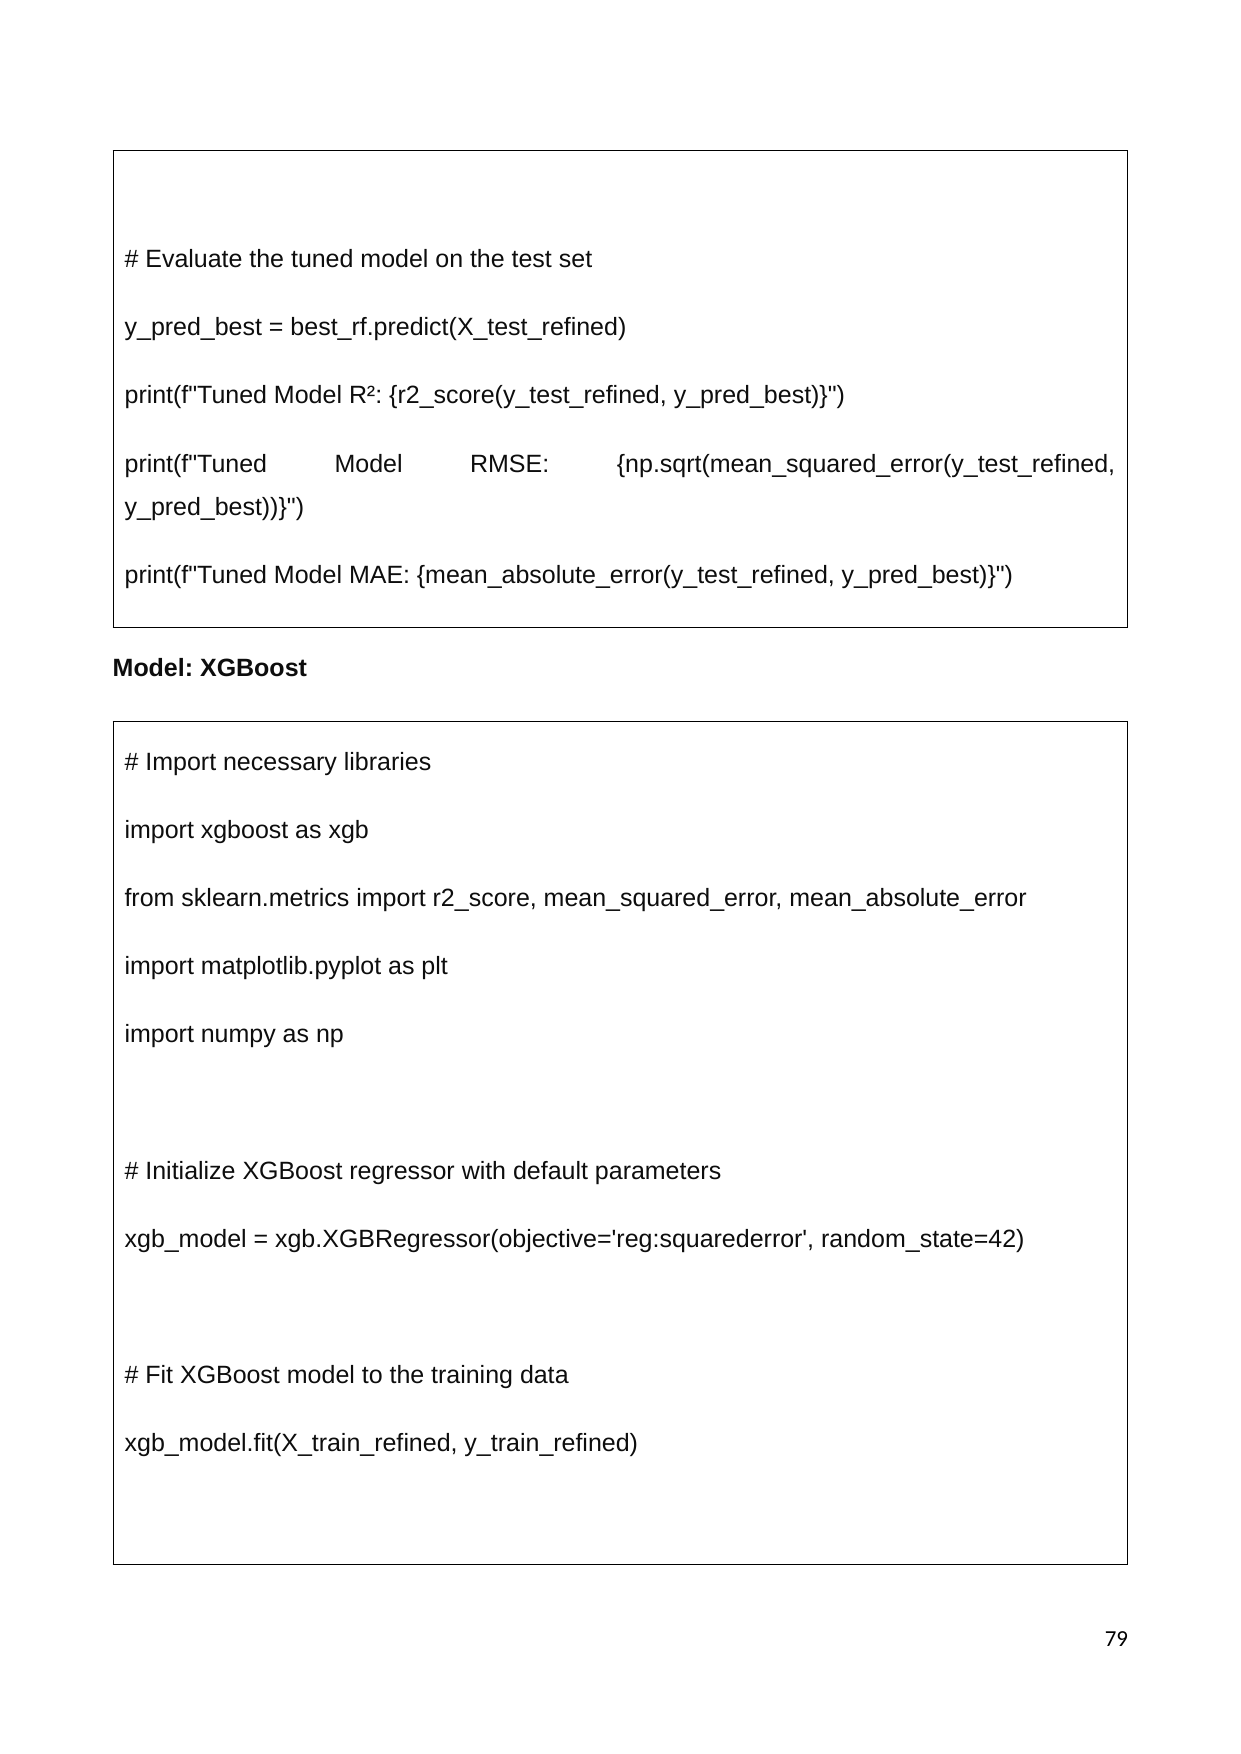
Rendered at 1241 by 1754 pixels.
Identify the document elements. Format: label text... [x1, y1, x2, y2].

text Model: XGBoost [112, 653, 1128, 681]
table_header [114, 151, 1127, 627]
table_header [114, 722, 1127, 1564]
